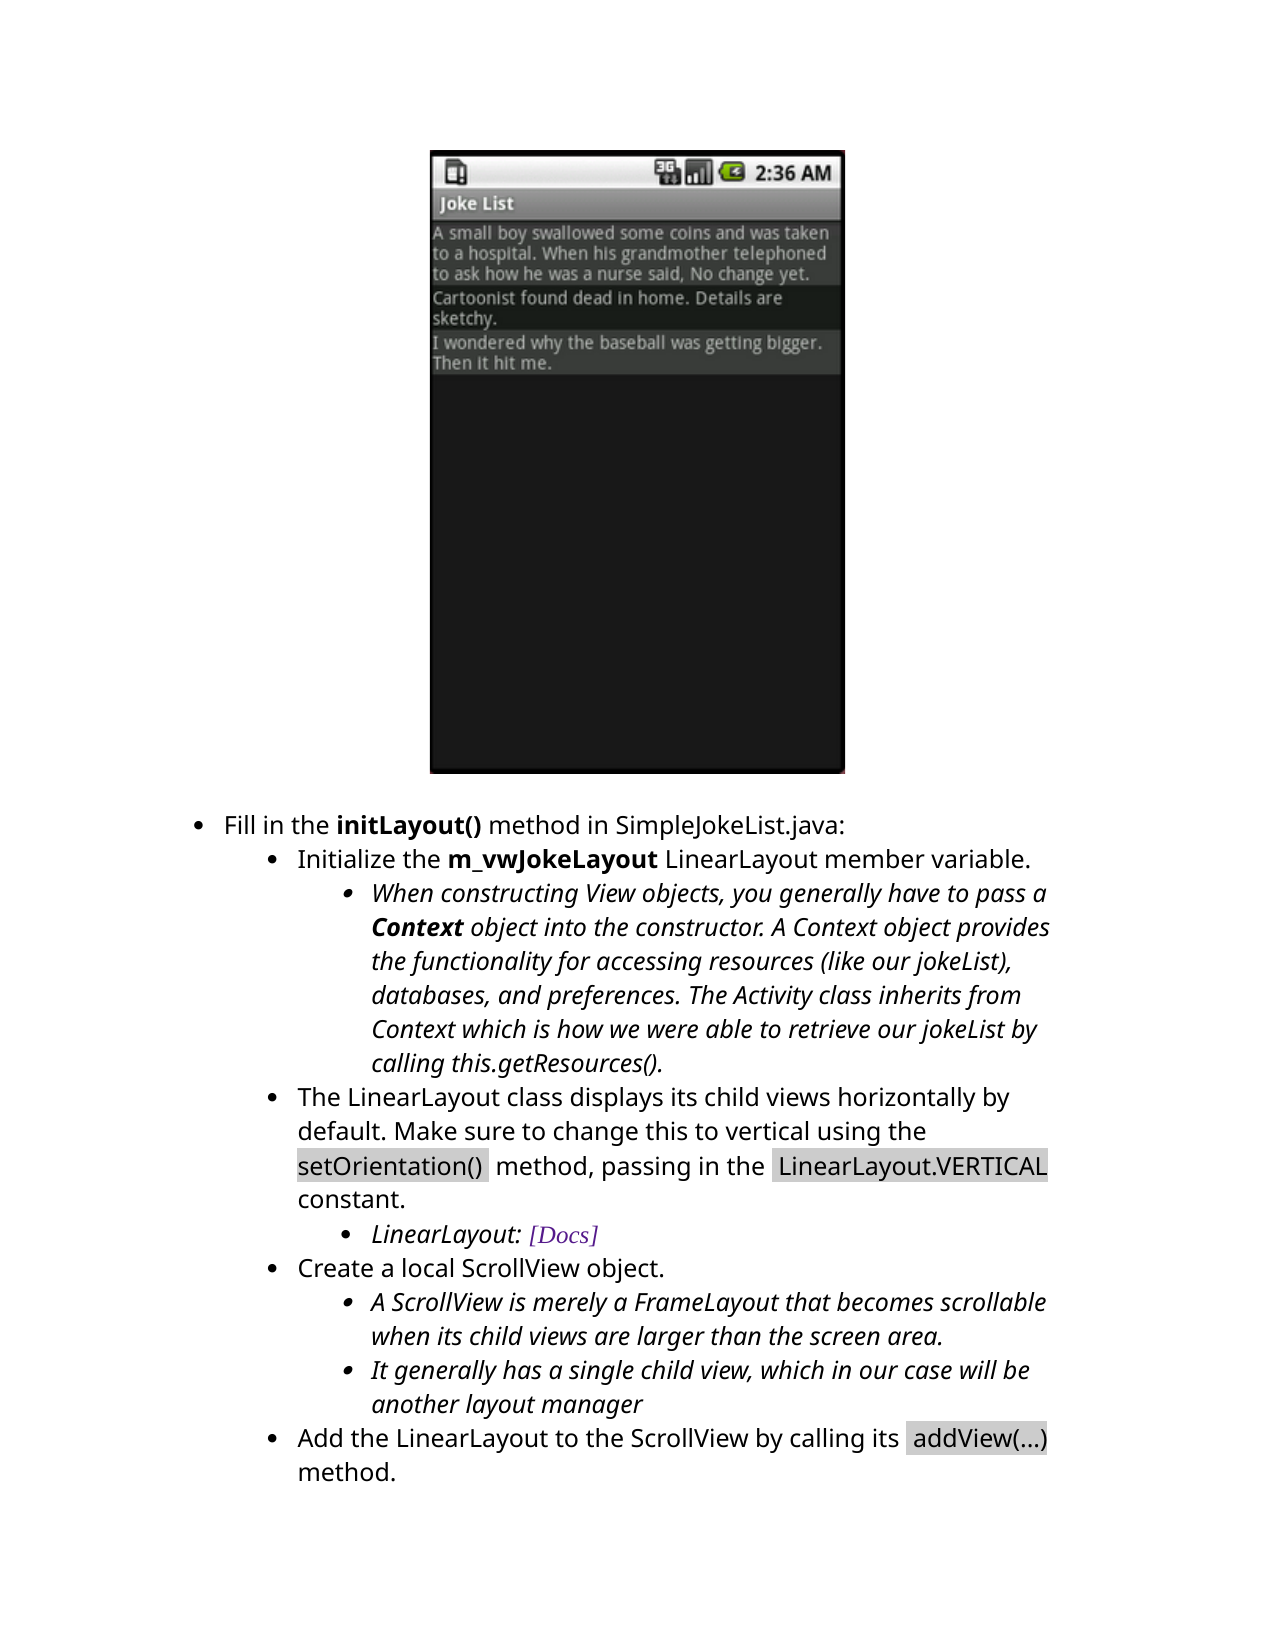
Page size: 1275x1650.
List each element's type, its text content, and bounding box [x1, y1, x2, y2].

list The LinearLayout class displays its child views horizontally by default. Make sure to change this to vertical using the setOrientation() method, passing in the LinearLayout.VERTICAL constant. [268, 1080, 1066, 1216]
list Initialize the m_vwJokeLayout LinearLayout member variable. [268, 842, 1066, 876]
list It generally has a single child view, which in our case will be another layout manager [341, 1352, 1066, 1421]
picture [429, 150, 846, 774]
list Create a local ScrollView object. [268, 1250, 1066, 1284]
list When constructing View objects, you generally have to pass a Context object into the constructor. A Context object provides the functionality for accessing resources (like our jokeList), databases, and preferences. The Activity class inherits from Context which is how we were able to retrieve our jokeList by calling this.getResources(). [341, 876, 1066, 1080]
list A ScrollView is merely a FrameLayout that becomes scrollable when its child views are larger than the screen area. [341, 1284, 1066, 1352]
list Add the LinearLayout to the ScrollView by calling its addView(...) method. [268, 1421, 1066, 1489]
list Fill in the initLayout() method in SimpleJokeList.java: [194, 807, 1066, 842]
list LinearLayout: [Docs] [341, 1216, 1066, 1250]
